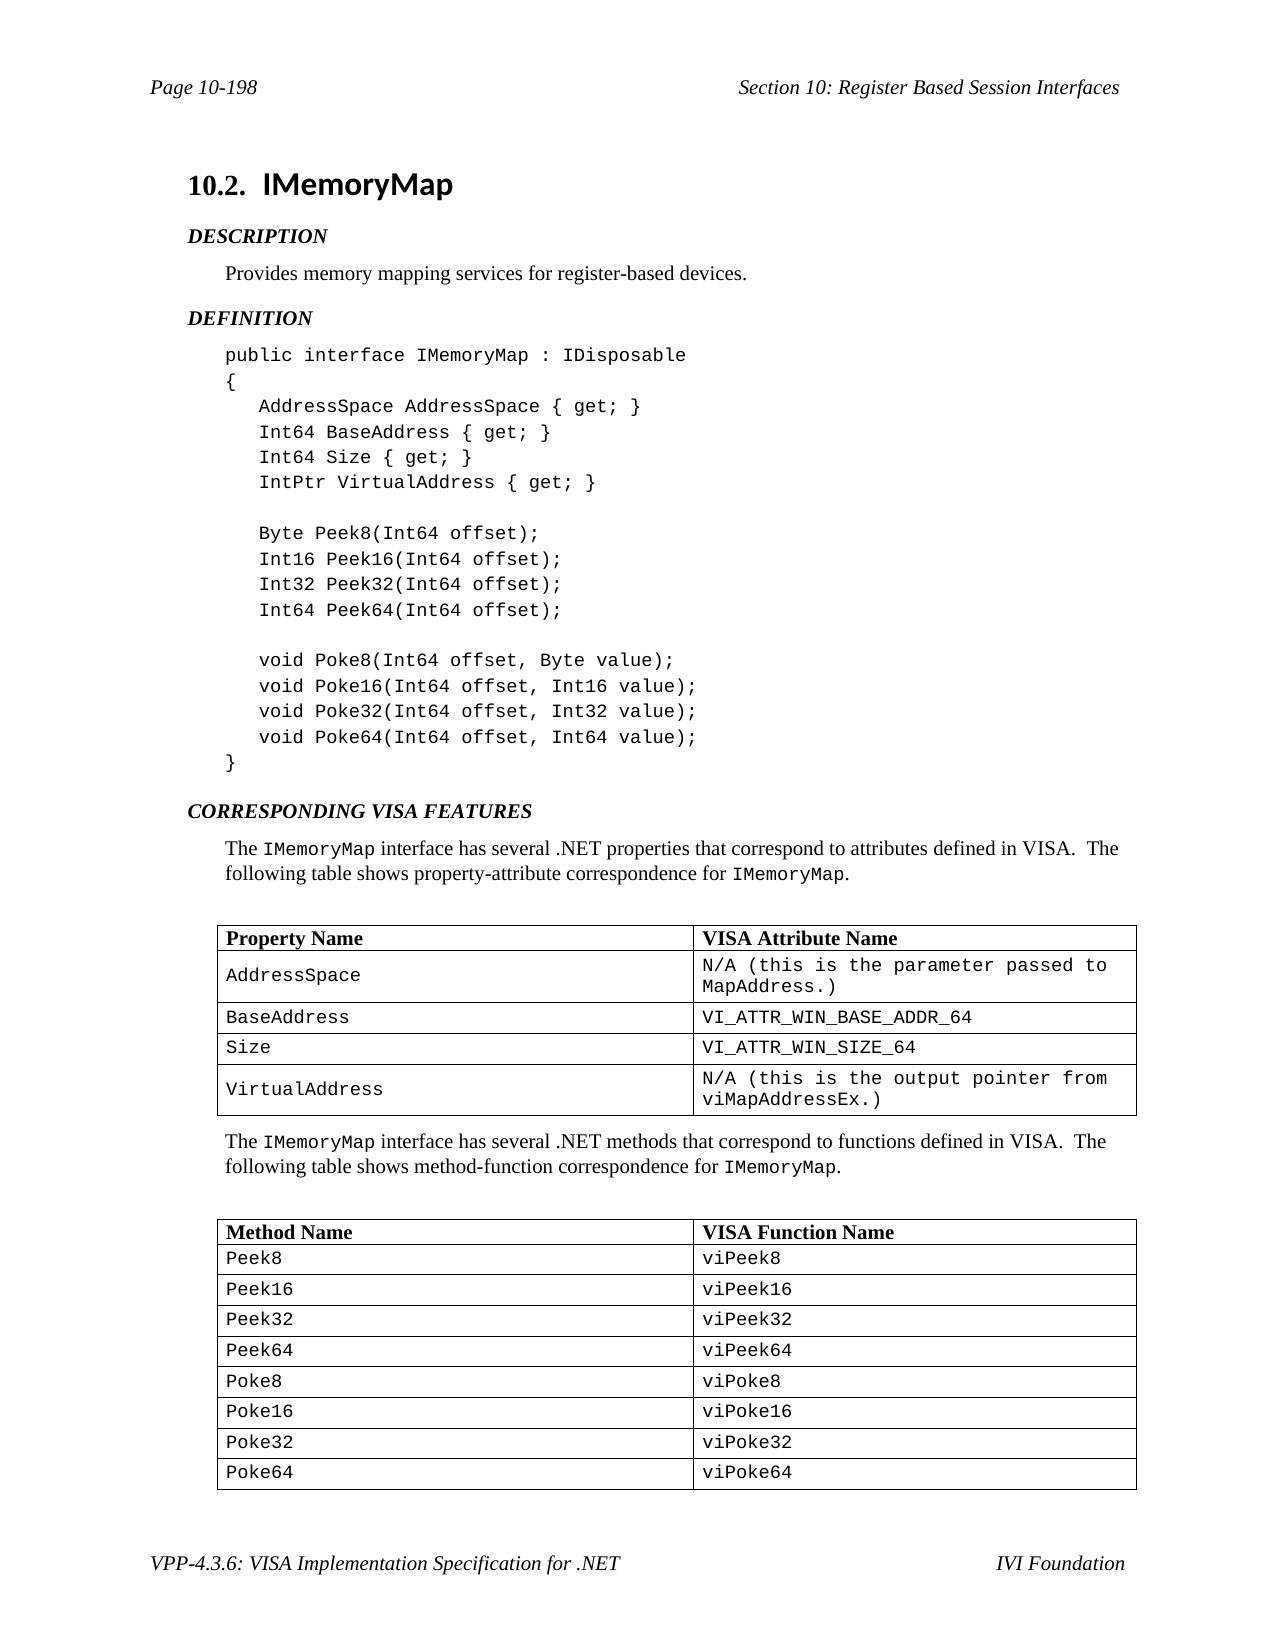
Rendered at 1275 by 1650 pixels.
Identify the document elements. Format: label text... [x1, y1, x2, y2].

text Provides memory mapping services for register-based devices. [225, 261, 1125, 285]
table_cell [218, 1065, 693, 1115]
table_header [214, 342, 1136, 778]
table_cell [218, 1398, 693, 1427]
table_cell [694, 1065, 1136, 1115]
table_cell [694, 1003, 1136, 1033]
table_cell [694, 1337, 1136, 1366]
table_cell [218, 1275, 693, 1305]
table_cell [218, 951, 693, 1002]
subtitle Corresponding VISA Features [187, 799, 1125, 823]
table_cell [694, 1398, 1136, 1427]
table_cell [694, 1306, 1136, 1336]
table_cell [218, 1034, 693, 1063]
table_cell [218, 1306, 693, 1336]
subtitle Description [187, 224, 1125, 248]
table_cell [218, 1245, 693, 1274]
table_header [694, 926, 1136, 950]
text The IMemoryMap interface has several .NET properties that correspond to attributes defined in VISA. The following table shows property-attribute correspondence for IMemoryMap. [225, 836, 1125, 886]
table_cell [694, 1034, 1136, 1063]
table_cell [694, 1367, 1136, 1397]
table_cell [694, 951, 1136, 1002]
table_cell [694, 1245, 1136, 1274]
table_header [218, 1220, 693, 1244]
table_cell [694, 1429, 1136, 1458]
subtitle Definition [187, 306, 1125, 329]
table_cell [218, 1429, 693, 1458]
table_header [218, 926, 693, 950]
text The IMemoryMap interface has several .NET methods that correspond to functions defined in VISA. The following table shows method-function correspondence for IMemoryMap. [225, 1129, 1125, 1179]
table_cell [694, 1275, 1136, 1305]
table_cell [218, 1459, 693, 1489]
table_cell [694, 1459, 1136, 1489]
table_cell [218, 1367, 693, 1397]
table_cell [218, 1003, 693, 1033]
subtitle IMemoryMap [187, 162, 1125, 203]
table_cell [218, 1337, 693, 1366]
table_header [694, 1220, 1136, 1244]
